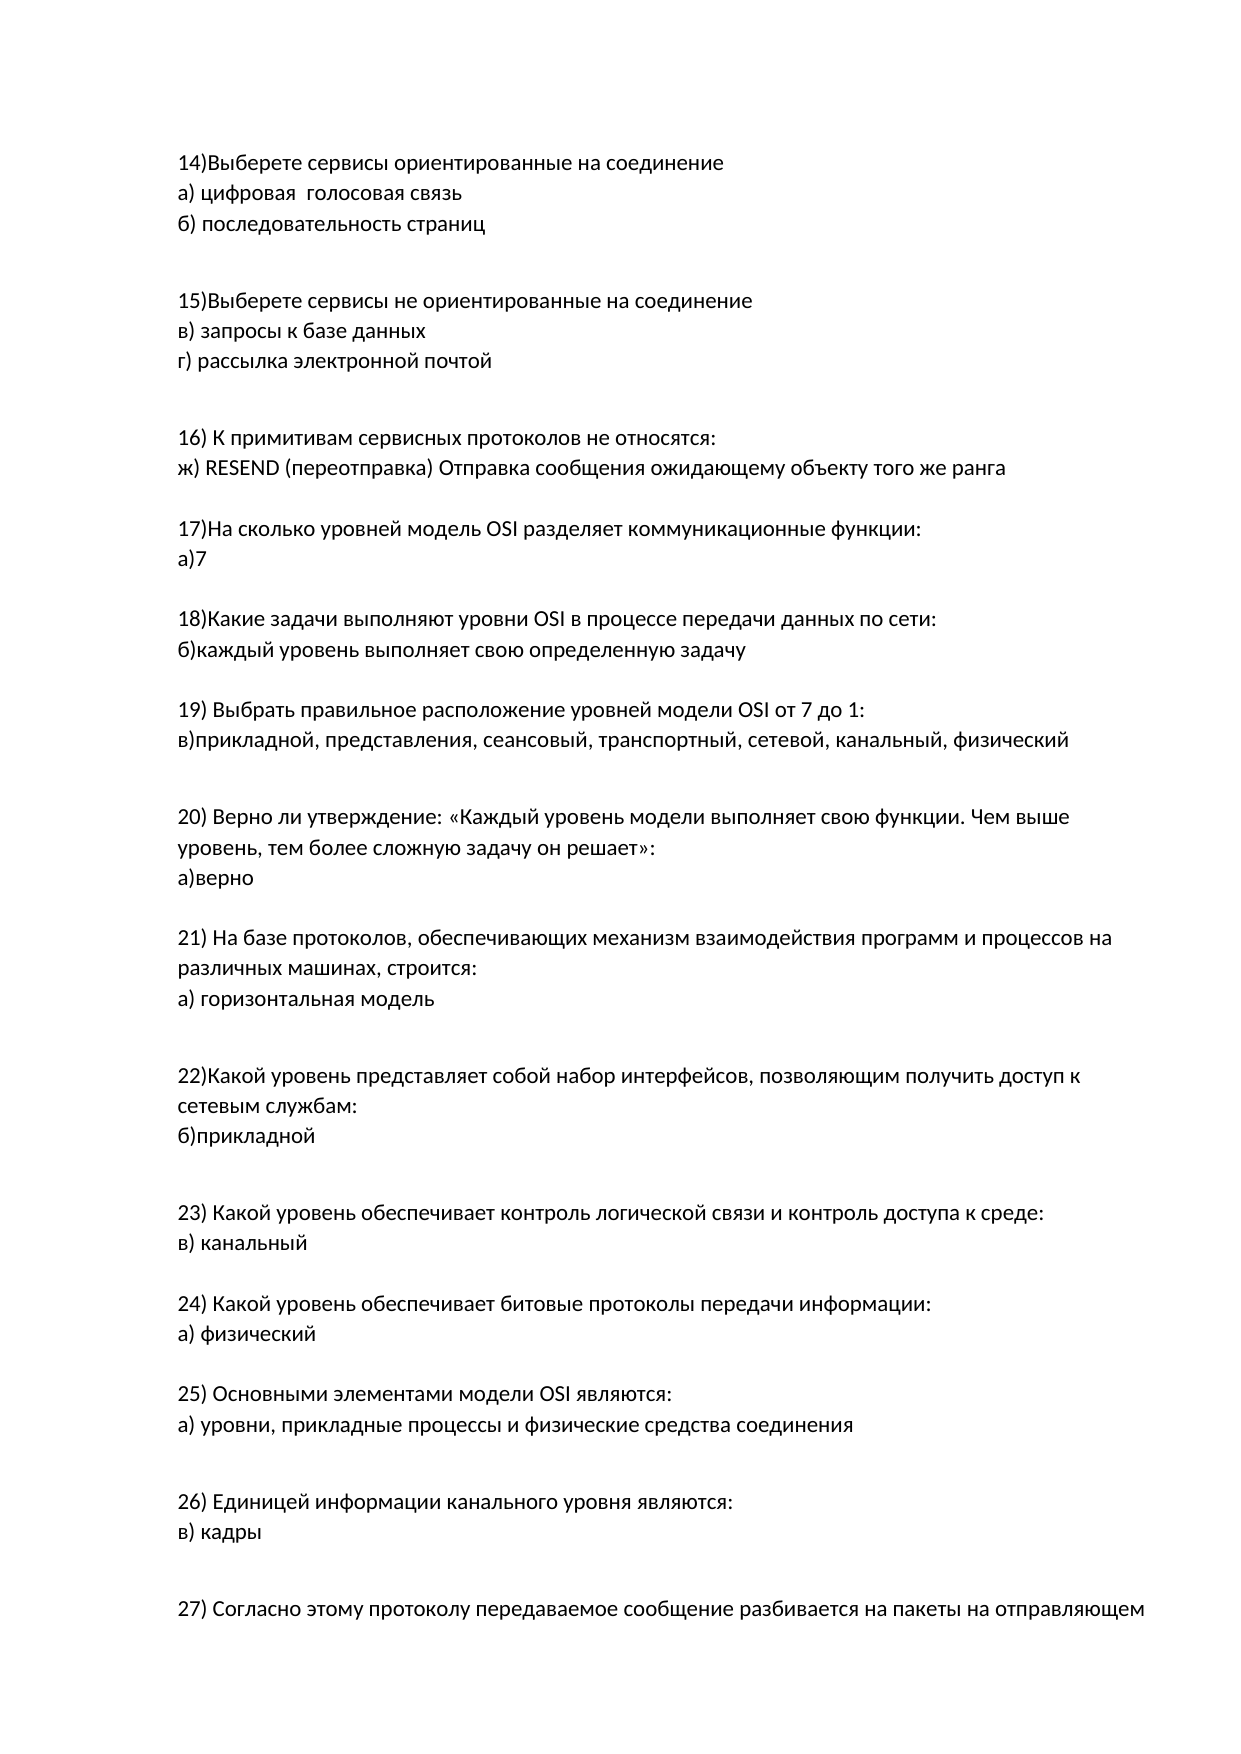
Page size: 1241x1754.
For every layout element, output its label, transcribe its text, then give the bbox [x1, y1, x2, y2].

text 23) Какой уровень обеспечивает контроль логической связи и контроль доступа к среде: в) канальный 24) Какой уровень обеспечивает битовые протоколы передачи информации: а) физический 25) Основными элементами модели OSI являются: а) уровни, прикладные процессы и физические средства соединения [177, 1168, 1152, 1438]
text 16) К примитивам сервисных протоколов не относятся: ж) RESEND (переотправка) Отправка сообщения ожидающему объекту того же ранга 17)На сколько уровней модель OSI разделяет коммуникационные функции: а)7 18)Какие задачи выполняют уровни OSI в процессе передачи данных по сети: б)каждый уровень выполняет свою определенную задачу 19) Выбрать правильное расположение уровней модели OSI от 7 до 1: в)прикладной, представления, сеансовый, транспортный, сетевой, канальный, физический [177, 393, 1152, 753]
text 20) Верно ли утверждение: «Каждый уровень модели выполняет свою функции. Чем выше уровень, тем более сложную задачу он решает»: а)верно 21) На базе протоколов, обеспечивающих механизм взаимодействия программ и процессов на различных машинах, строится: а) горизонтальная модель [177, 772, 1152, 1012]
text 26) Единицей информации канального уровня являются: в) кадры [177, 1457, 1152, 1545]
text 22)Какой уровень представляет собой набор интерфейсов, позволяющим получить доступ к сетевым службам: б)прикладной [177, 1031, 1152, 1149]
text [177, 1564, 1152, 1622]
text 15)Выберете сервисы не ориентированные на соединение в) запросы к базе данных г) рассылка электронной почтой [177, 256, 1152, 374]
text 14)Выберете сервисы ориентированные на соединение а) цифровая голосовая связь б) последовательность страниц [177, 118, 1152, 237]
